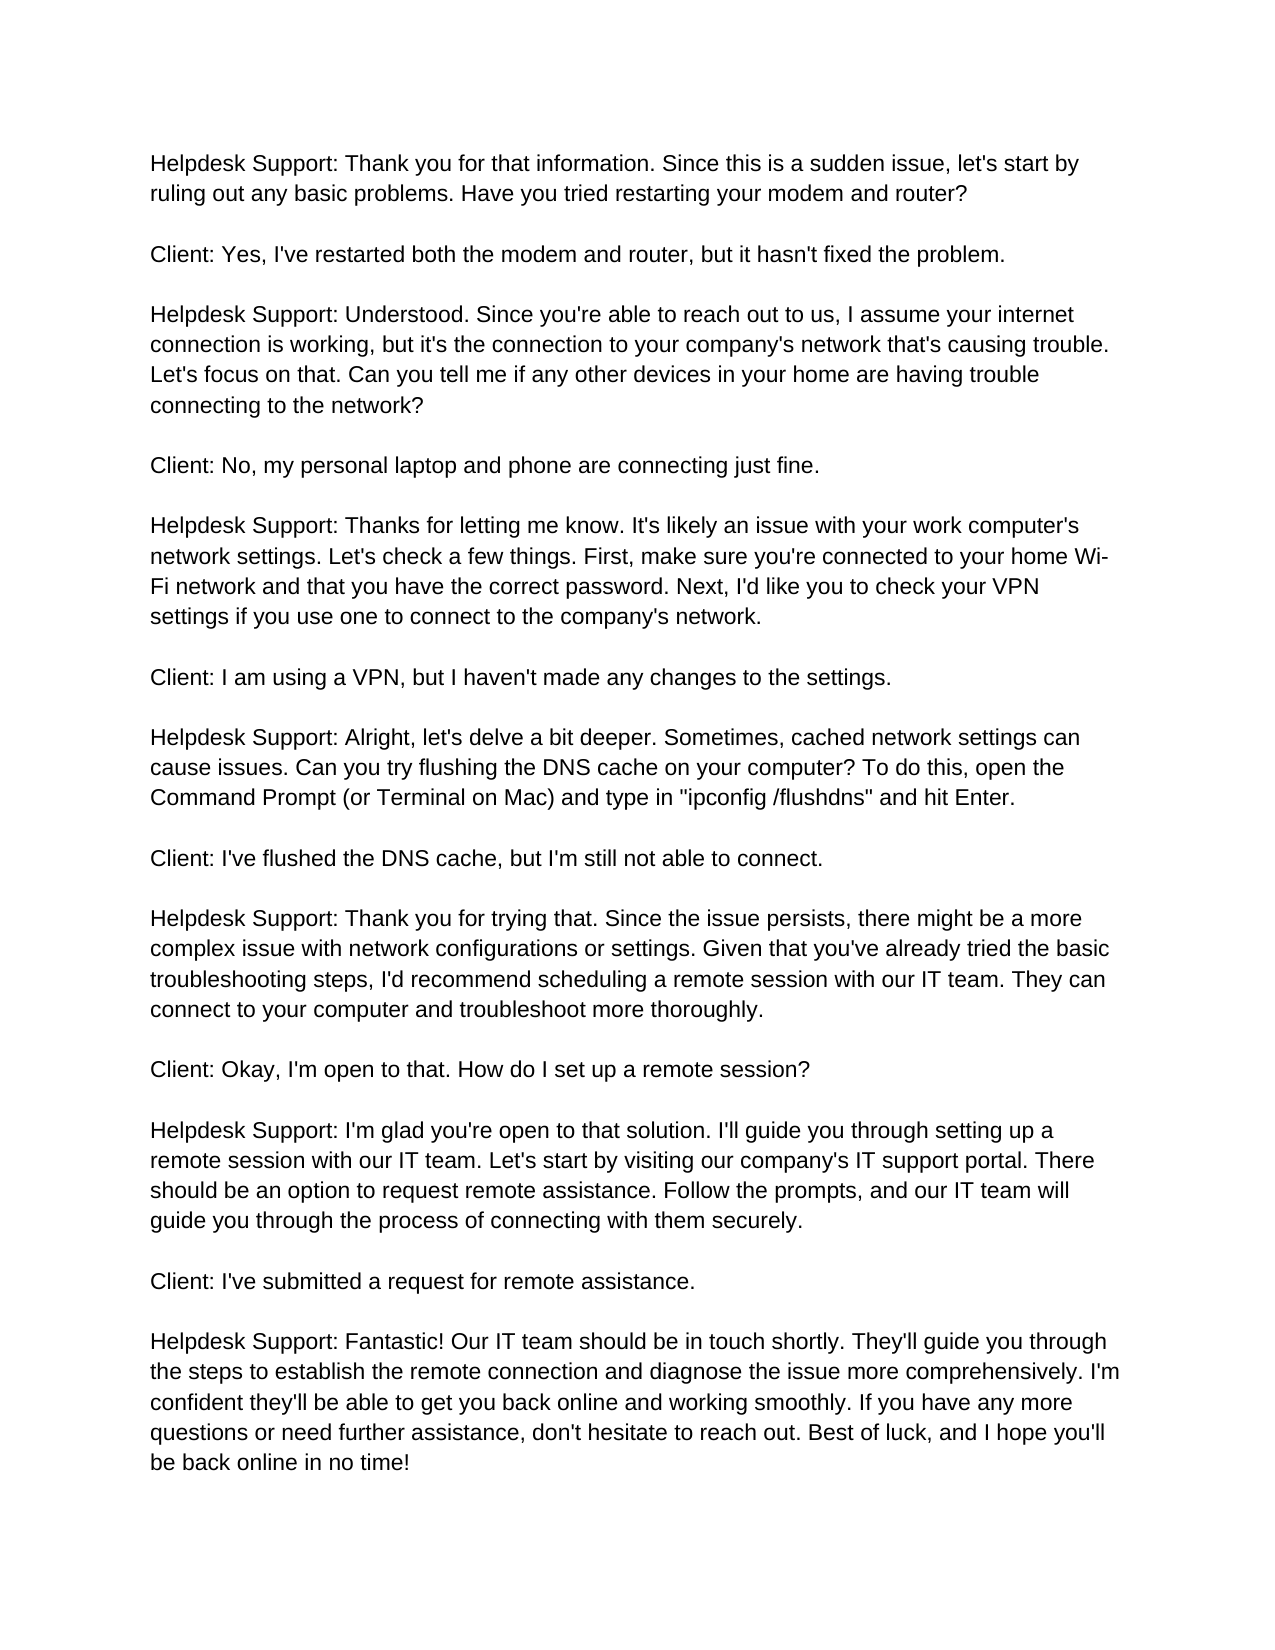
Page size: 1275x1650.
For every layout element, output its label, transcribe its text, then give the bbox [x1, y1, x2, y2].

text Helpdesk Support: Thank you for that information. Since this is a sudden issue, let's start by ruling out any basic problems. Have you tried restarting your modem and router? [150, 150, 1125, 207]
text Client: I've flushed the DNS cache, but I'm still not able to connect. [150, 845, 1125, 871]
text Helpdesk Support: Thank you for trying that. Since the issue persists, there might be a more complex issue with network configurations or settings. Given that you've already tried the basic troubleshooting steps, I'd recommend scheduling a remote session with our IT team. They can connect to your computer and troubleshoot more thoroughly. [150, 905, 1125, 1022]
text Helpdesk Support: I'm glad you're open to that solution. I'll guide you through setting up a remote session with our IT team. Let's start by visiting our company's IT support portal. There should be an option to request remote assistance. Follow the prompts, and our IT team will guide you through the process of connecting with them securely. [150, 1117, 1125, 1234]
text Client: No, my personal laptop and phone are connecting just fine. [150, 452, 1125, 478]
text Client: Okay, I'm open to that. How do I set up a remote session? [150, 1056, 1125, 1083]
text Helpdesk Support: Alright, let's delve a bit deeper. Sometimes, cached network settings can cause issues. Can you try flushing the DNS cache on your computer? To do this, open the Command Prompt (or Terminal on Mac) and type in "ipconfig /flushdns" and hit Enter. [150, 724, 1125, 811]
text Helpdesk Support: Understood. Since you're able to reach out to us, I assume your internet connection is working, but it's the connection to your company's network that's causing trouble. Let's focus on that. Can you tell me if any other devices in your home are having trouble connecting to the network? [150, 301, 1125, 418]
text Helpdesk Support: Fantastic! Our IT team should be in touch shortly. They'll guide you through the steps to establish the remote connection and diagnose the issue more comprehensively. I'm confident they'll be able to get you back online and working smoothly. If you have any more questions or need further assistance, don't hesitate to reach out. Best of luck, and I hope you'll be back online in no time! [150, 1328, 1125, 1475]
text Helpdesk Support: Thanks for letting me know. It's likely an issue with your work computer's network settings. Let's check a few things. First, make sure you're connected to your home Wi-Fi network and that you have the correct password. Next, I'd like you to check your VPN settings if you use one to connect to the company's network. [150, 512, 1125, 629]
text Client: Yes, I've restarted both the modem and router, but it hasn't fixed the problem. [150, 241, 1125, 267]
text Client: I've submitted a request for remote assistance. [150, 1268, 1125, 1294]
text Client: I am using a VPN, but I haven't made any changes to the settings. [150, 663, 1125, 690]
